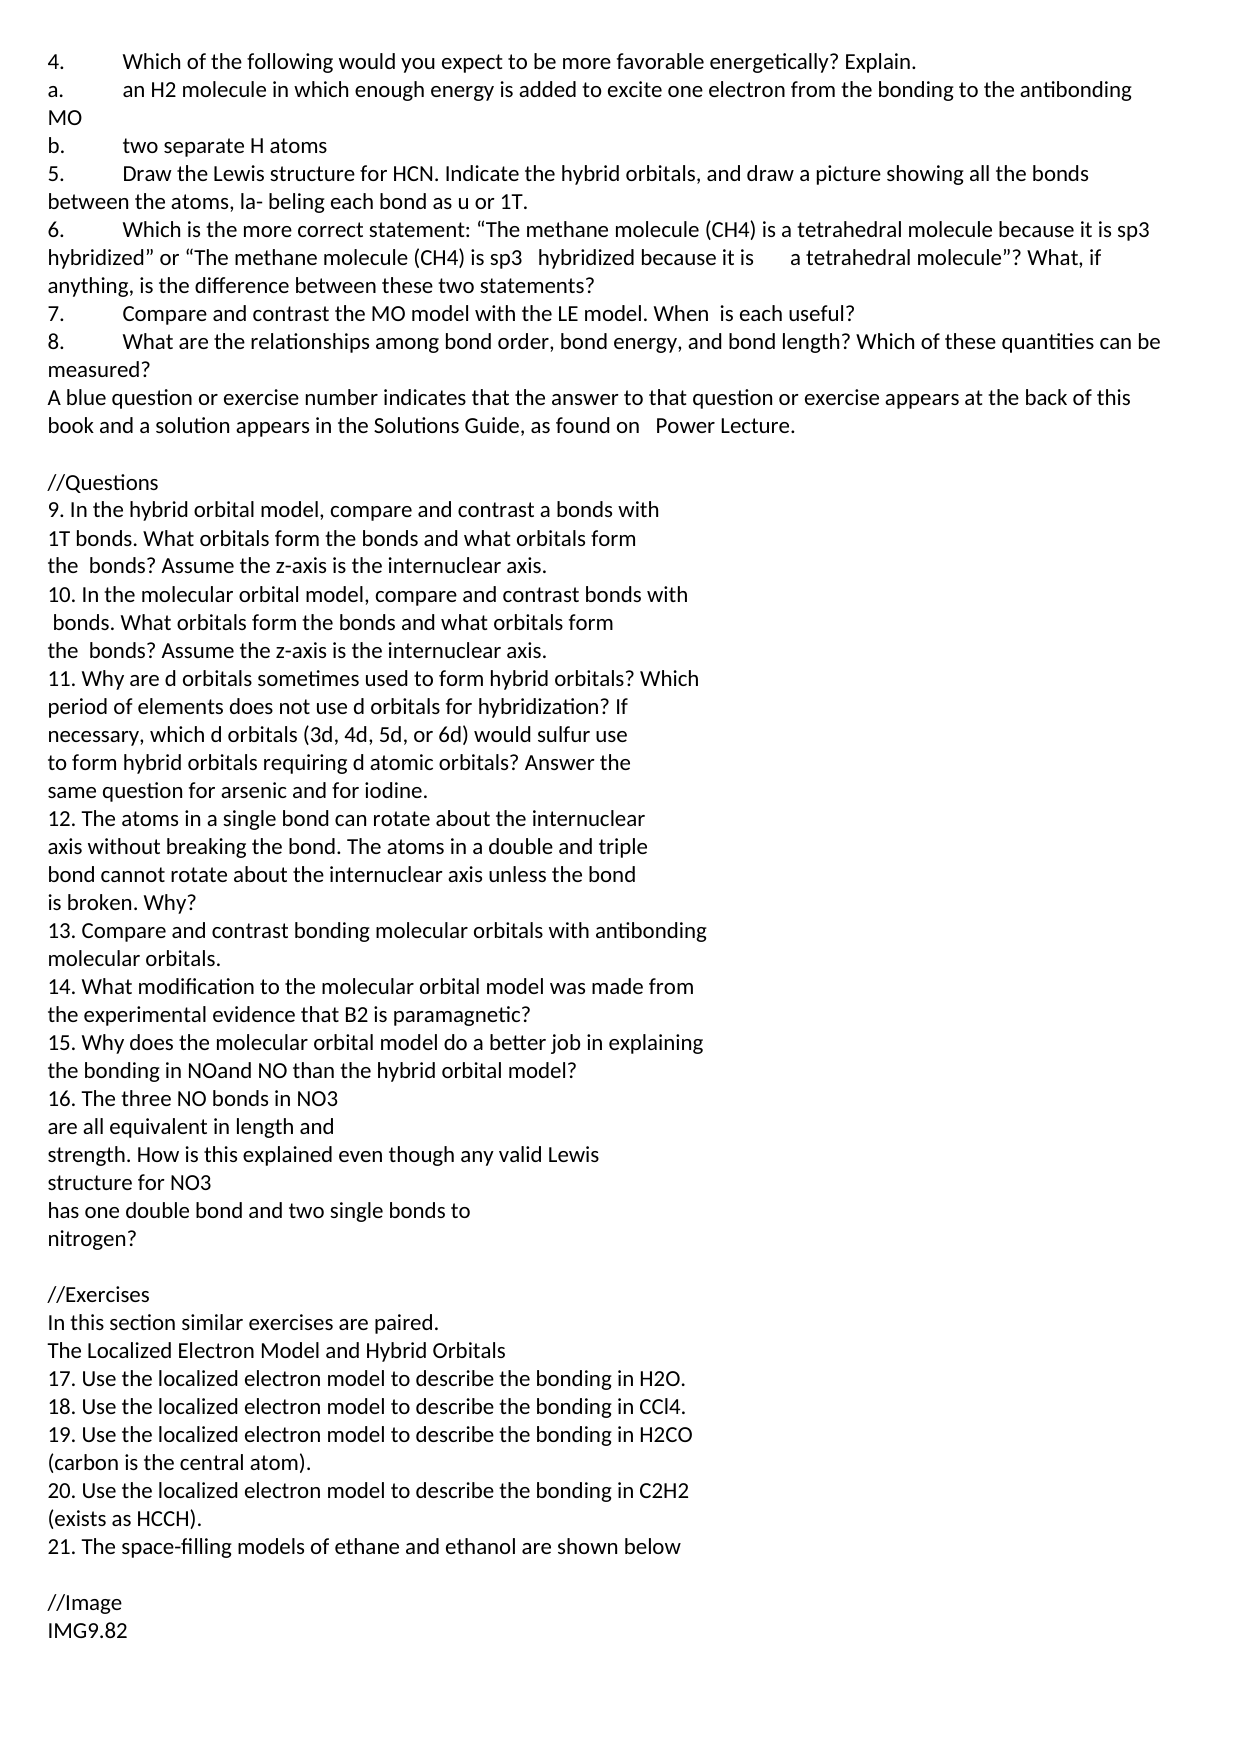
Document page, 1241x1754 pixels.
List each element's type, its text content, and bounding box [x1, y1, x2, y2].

text In this section similar exercises are paired. [47, 1308, 1165, 1336]
text has one double bond and two single bonds to [47, 1196, 1165, 1224]
text 10. In the molecular orbital model, compare and contrast bonds with [47, 580, 1165, 608]
text 1T bonds. What orbitals form the bonds and what orbitals form [47, 524, 1165, 552]
text (carbon is the central atom). [47, 1448, 1165, 1476]
text the bonds? Assume the z-axis is the internuclear axis. [47, 636, 1165, 664]
text 13. Compare and contrast bonding molecular orbitals with antibonding [47, 916, 1165, 944]
text 15. Why does the molecular orbital model do a better job in explaining [47, 1028, 1165, 1056]
text The Localized Electron Model and Hybrid Orbitals [47, 1336, 1165, 1364]
text the experimental evidence that B2 is paramagnetic? [47, 1000, 1165, 1028]
text 17. Use the localized electron model to describe the bonding in H2O. [47, 1364, 1165, 1392]
text the bonds? Assume the z-axis is the internuclear axis. [47, 552, 1165, 580]
text a. an H2 molecule in which enough energy is added to excite one electron from the bonding to the antibonding MO [47, 75, 1165, 131]
text the bonding in NO and NO than the hybrid orbital model? [47, 1056, 1165, 1084]
text necessary, which d orbitals (3d, 4d, 5d, or 6d) would sulfur use [47, 720, 1165, 748]
text structure for NO3 [47, 1168, 1165, 1196]
text 9. In the hybrid orbital model, compare and contrast a bonds with [47, 496, 1165, 524]
text same question for arsenic and for iodine. [47, 776, 1165, 804]
text 7. Compare and contrast the MO model with the LE model. When is each useful? [47, 299, 1165, 327]
text bond cannot rotate about the internuclear axis unless the bond [47, 860, 1165, 888]
text A blue question or exercise number indicates that the answer to that question or exercise appears at the back of this book and a solution appears in the Solutions Guide, as found on Power Lecture. [47, 383, 1165, 439]
text b. two separate H atoms [47, 131, 1165, 159]
text 21. The space-filling models of ethane and ethanol are shown below [47, 1532, 1165, 1560]
text nitrogen? [47, 1224, 1165, 1252]
text are all equivalent in length and [47, 1112, 1165, 1140]
text 6. Which is the more correct statement: “The methane molecule (CH4) is a tetrahedral molecule because it is sp3 hybridized” or “The methane molecule (CH4) is sp3 hybridized because it is a tetrahedral molecule”? What, if anything, is the difference between these two statements? [47, 215, 1165, 299]
text //Questions [47, 468, 1165, 496]
text strength. How is this explained even though any valid Lewis [47, 1140, 1165, 1168]
text 16. The three NO bonds in NO3 [47, 1084, 1165, 1112]
text 8. What are the relationships among bond order, bond energy, and bond length? Which of these quantities can be measured? [47, 327, 1165, 383]
text 18. Use the localized electron model to describe the bonding in CCl4. [47, 1392, 1165, 1420]
text 14. What modification to the molecular orbital model was made from [47, 972, 1165, 1000]
text 5. Draw the Lewis structure for HCN. Indicate the hybrid orbitals, and draw a picture showing all the bonds between the atoms, la- beling each bond as u or 1T. [47, 159, 1165, 215]
text //Exercises [47, 1280, 1165, 1308]
text is broken. Why? [47, 888, 1165, 916]
text period of elements does not use d orbitals for hybridization? If [47, 692, 1165, 720]
text //Image [47, 1588, 1165, 1616]
text 19. Use the localized electron model to describe the bonding in H2CO [47, 1420, 1165, 1448]
text bonds. What orbitals form the bonds and what orbitals form [47, 608, 1165, 636]
text IMG9.82 [47, 1616, 1165, 1644]
text 11. Why are d orbitals sometimes used to form hybrid orbitals? Which [47, 664, 1165, 692]
text to form hybrid orbitals requiring d atomic orbitals? Answer the [47, 748, 1165, 776]
text 12. The atoms in a single bond can rotate about the internuclear [47, 804, 1165, 832]
text 20. Use the localized electron model to describe the bonding in C2H2 [47, 1476, 1165, 1504]
text axis without breaking the bond. The atoms in a double and triple [47, 832, 1165, 860]
text molecular orbitals. [47, 944, 1165, 972]
text (exists as HCCH). [47, 1504, 1165, 1532]
text 4. Which of the following would you expect to be more favorable energetically? Explain. [47, 47, 1165, 75]
